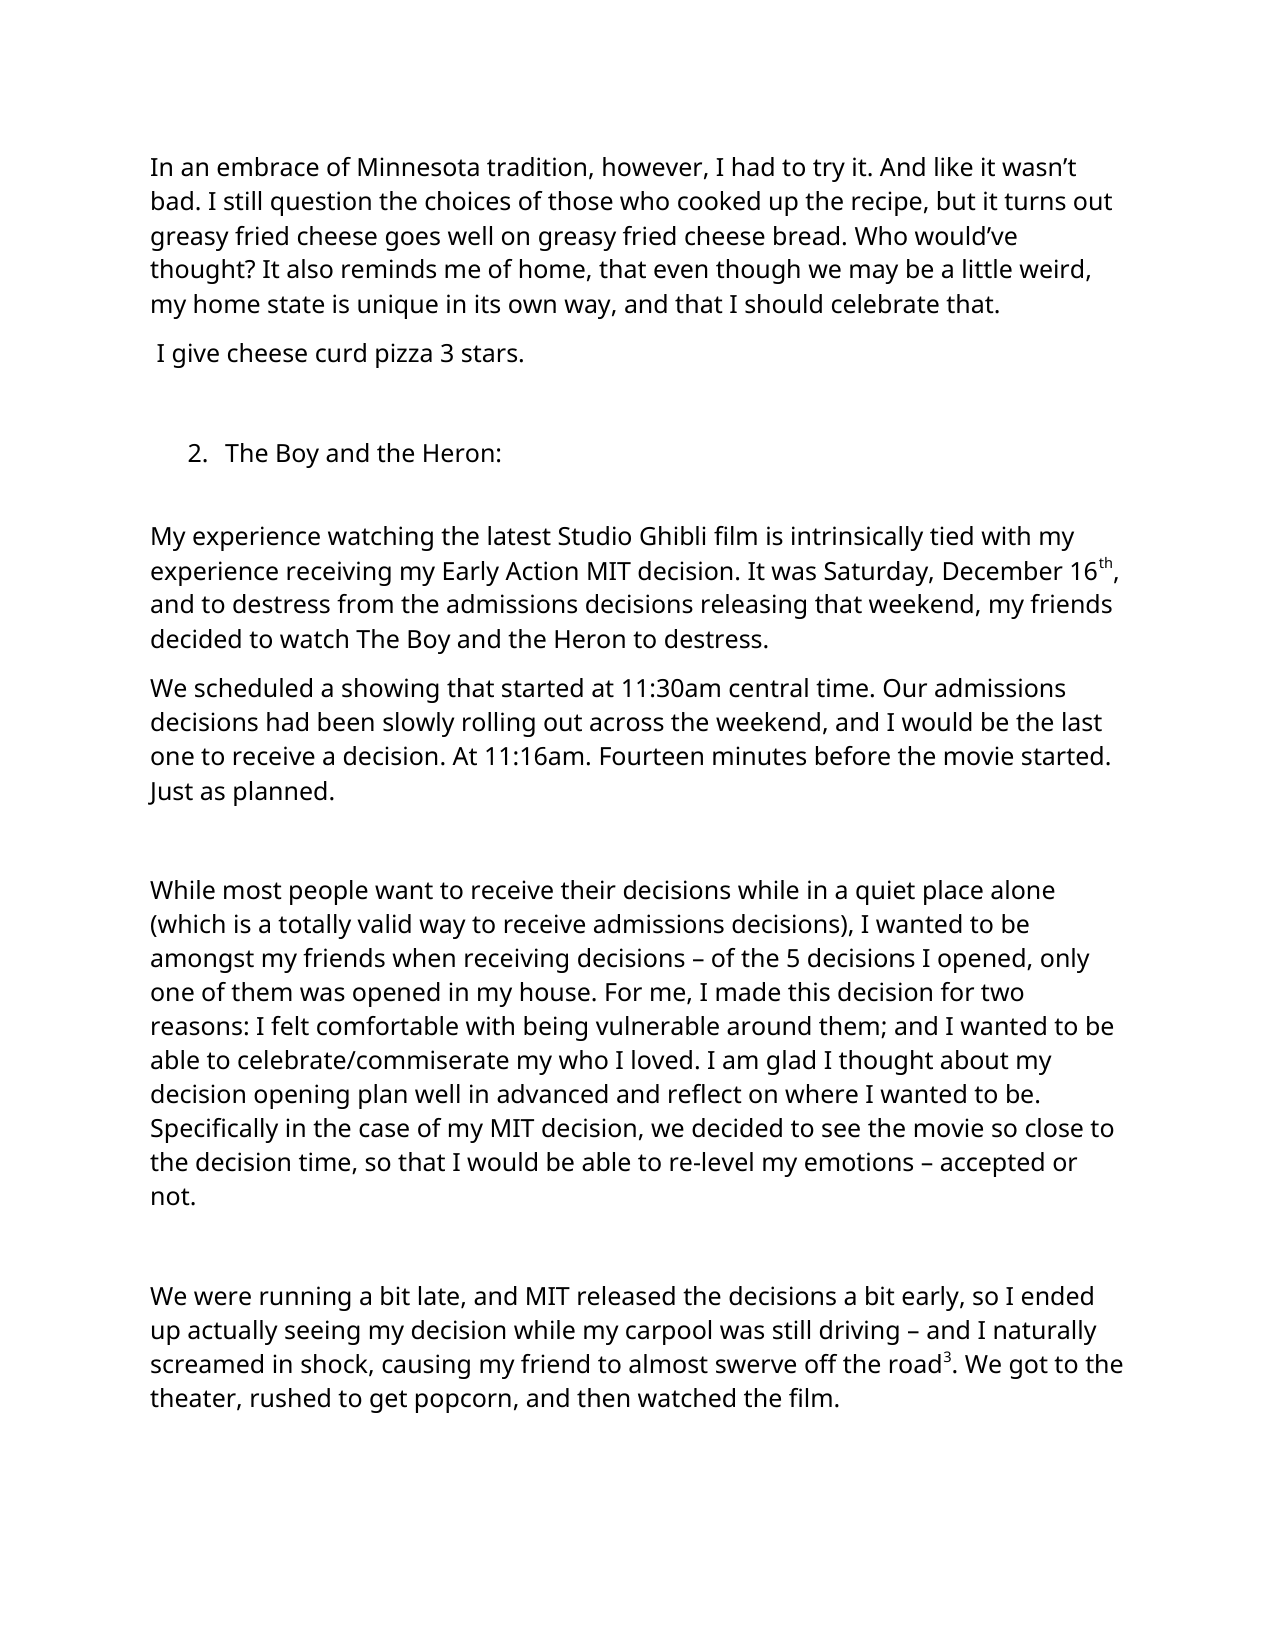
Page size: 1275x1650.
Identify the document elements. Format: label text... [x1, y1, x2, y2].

text I give cheese curd pizza 3 stars. [150, 336, 1125, 370]
text While most people want to receive their decisions while in a quiet place alone (which is a totally valid way to receive admissions decisions), I wanted to be amongst my friends when receiving decisions – of the 5 decisions I opened, only one of them was opened in my house. For me, I made this decision for two reasons: I felt comfortable with being vulnerable around them; and I wanted to be able to celebrate/commiserate my who I loved. I am glad I thought about my decision opening plan well in advanced and reflect on where I wanted to be. Specifically in the case of my MIT decision, we decided to see the movie so close to the decision time, so that I would be able to re-level my emotions – accepted or not. [150, 872, 1125, 1213]
text In an embrace of Minnesota tradition, however, I had to try it. And like it wasn’t bad. I still question the choices of those who cooked up the recipe, but it turns out greasy fried cheese goes well on greasy fried cheese bread. Who would’ve thought? It also reminds me of home, that even though we may be a little weird, my home state is unique in its own way, and that I should celebrate that. [150, 150, 1125, 320]
text We were running a bit late, and MIT released the decisions a bit early, so I ended up actually seeing my decision while my carpool was still driving – and I naturally screamed in shock, causing my friend to almost swerve off the road3. We got to the theater, rushed to get popcorn, and then watched the film. [150, 1278, 1125, 1415]
text We scheduled a showing that started at 11:30am central time. Our admissions decisions had been slowly rolling out across the weekend, and I would be the last one to receive a decision. At 11:16am. Fourteen minutes before the movie started. Just as planned. [150, 671, 1125, 807]
list The Boy and the Heron: [187, 435, 1125, 503]
text My experience watching the latest Studio Ghibli film is intrinsically tied with my experience receiving my Early Action MIT decision. It was Saturday, December 16th, and to destress from the admissions decisions releasing that weekend, my friends decided to watch The Boy and the Heron to destress. [150, 519, 1125, 655]
